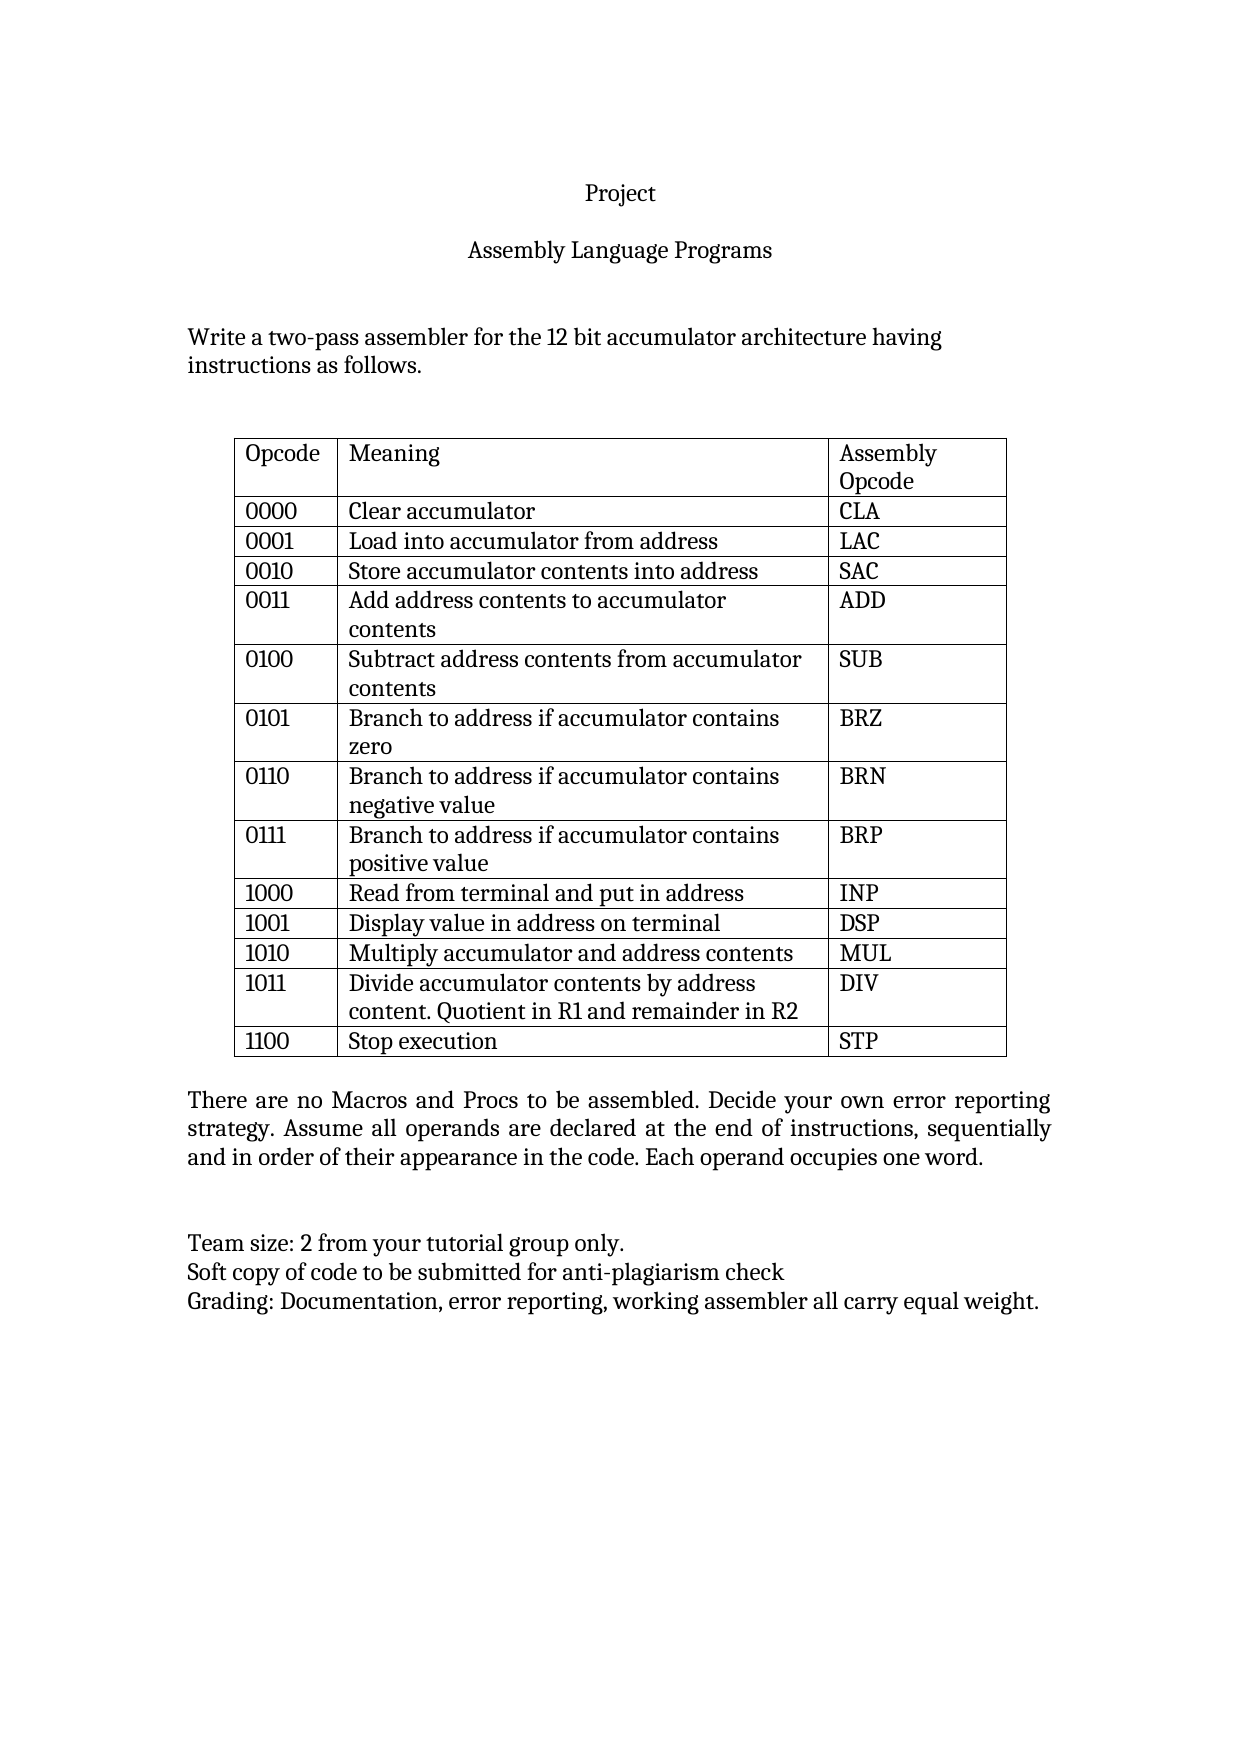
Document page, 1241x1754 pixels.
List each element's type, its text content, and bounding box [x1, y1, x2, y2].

table_cell Branch to address if accumulator contains positive value [338, 821, 828, 878]
text Grading: Documentation, error reporting, working assembler all carry equal weight. [187, 1287, 1053, 1316]
table_cell 0100 [235, 645, 337, 702]
table_cell BRZ [829, 704, 1006, 761]
table_cell Divide accumulator contents by address content. Quotient in R1 and remainder in R2 [338, 969, 828, 1026]
table_cell 1010 [235, 939, 337, 967]
table_cell 0011 [235, 586, 337, 644]
text Assembly Language Programs [187, 236, 1053, 265]
table_cell STP [829, 1027, 1006, 1056]
table_cell CLA [829, 497, 1006, 526]
table_cell Clear accumulator [338, 497, 828, 526]
text There are no Macros and Procs to be assembled. Decide your own error reporting strategy. Assume all operands are declared at the end of instructions, sequentially and in order of their appearance in the code. Each operand occupies one word. [187, 1086, 1053, 1172]
text Write a two-pass assembler for the 12 bit accumulator architecture having instructions as follows. [187, 322, 1053, 380]
table_header Assembly Opcode [829, 439, 1006, 496]
table_cell Branch to address if accumulator contains zero [338, 704, 828, 761]
table_cell 1001 [235, 909, 337, 938]
table_cell BRP [829, 821, 1006, 878]
text Team size: 2 from your tutorial group only. [187, 1229, 1053, 1258]
table_cell SAC [829, 557, 1006, 585]
table_cell Display value in address on terminal [338, 909, 828, 938]
table_cell 0001 [235, 527, 337, 556]
table_cell Read from terminal and put in address [338, 879, 828, 908]
table_cell Load into accumulator from address [338, 527, 828, 556]
text Project [187, 179, 1053, 207]
table_cell Stop execution [338, 1027, 828, 1056]
table_cell 0101 [235, 704, 337, 761]
table_cell INP [829, 879, 1006, 908]
table_cell 1000 [235, 879, 337, 908]
table_cell MUL [829, 939, 1006, 967]
table_cell 0000 [235, 497, 337, 526]
table_cell Subtract address contents from accumulator contents [338, 645, 828, 702]
table_cell SUB [829, 645, 1006, 702]
table_cell Add address contents to accumulator contents [338, 586, 828, 644]
table_cell Store accumulator contents into address [338, 557, 828, 585]
table_cell DSP [829, 909, 1006, 938]
table_header Meaning [338, 439, 828, 496]
table_cell LAC [829, 527, 1006, 556]
text Soft copy of code to be submitted for anti-plagiarism check [187, 1258, 1053, 1287]
table_cell 0010 [235, 557, 337, 585]
table_cell 1011 [235, 969, 337, 1026]
table_cell 1100 [235, 1027, 337, 1056]
table_header Opcode [235, 439, 337, 496]
table_cell 0110 [235, 762, 337, 819]
table_cell Branch to address if accumulator contains negative value [338, 762, 828, 819]
table_cell Multiply accumulator and address contents [338, 939, 828, 967]
table_cell ADD [829, 586, 1006, 644]
table_cell 0111 [235, 821, 337, 878]
table_cell BRN [829, 762, 1006, 819]
table_cell DIV [829, 969, 1006, 1026]
